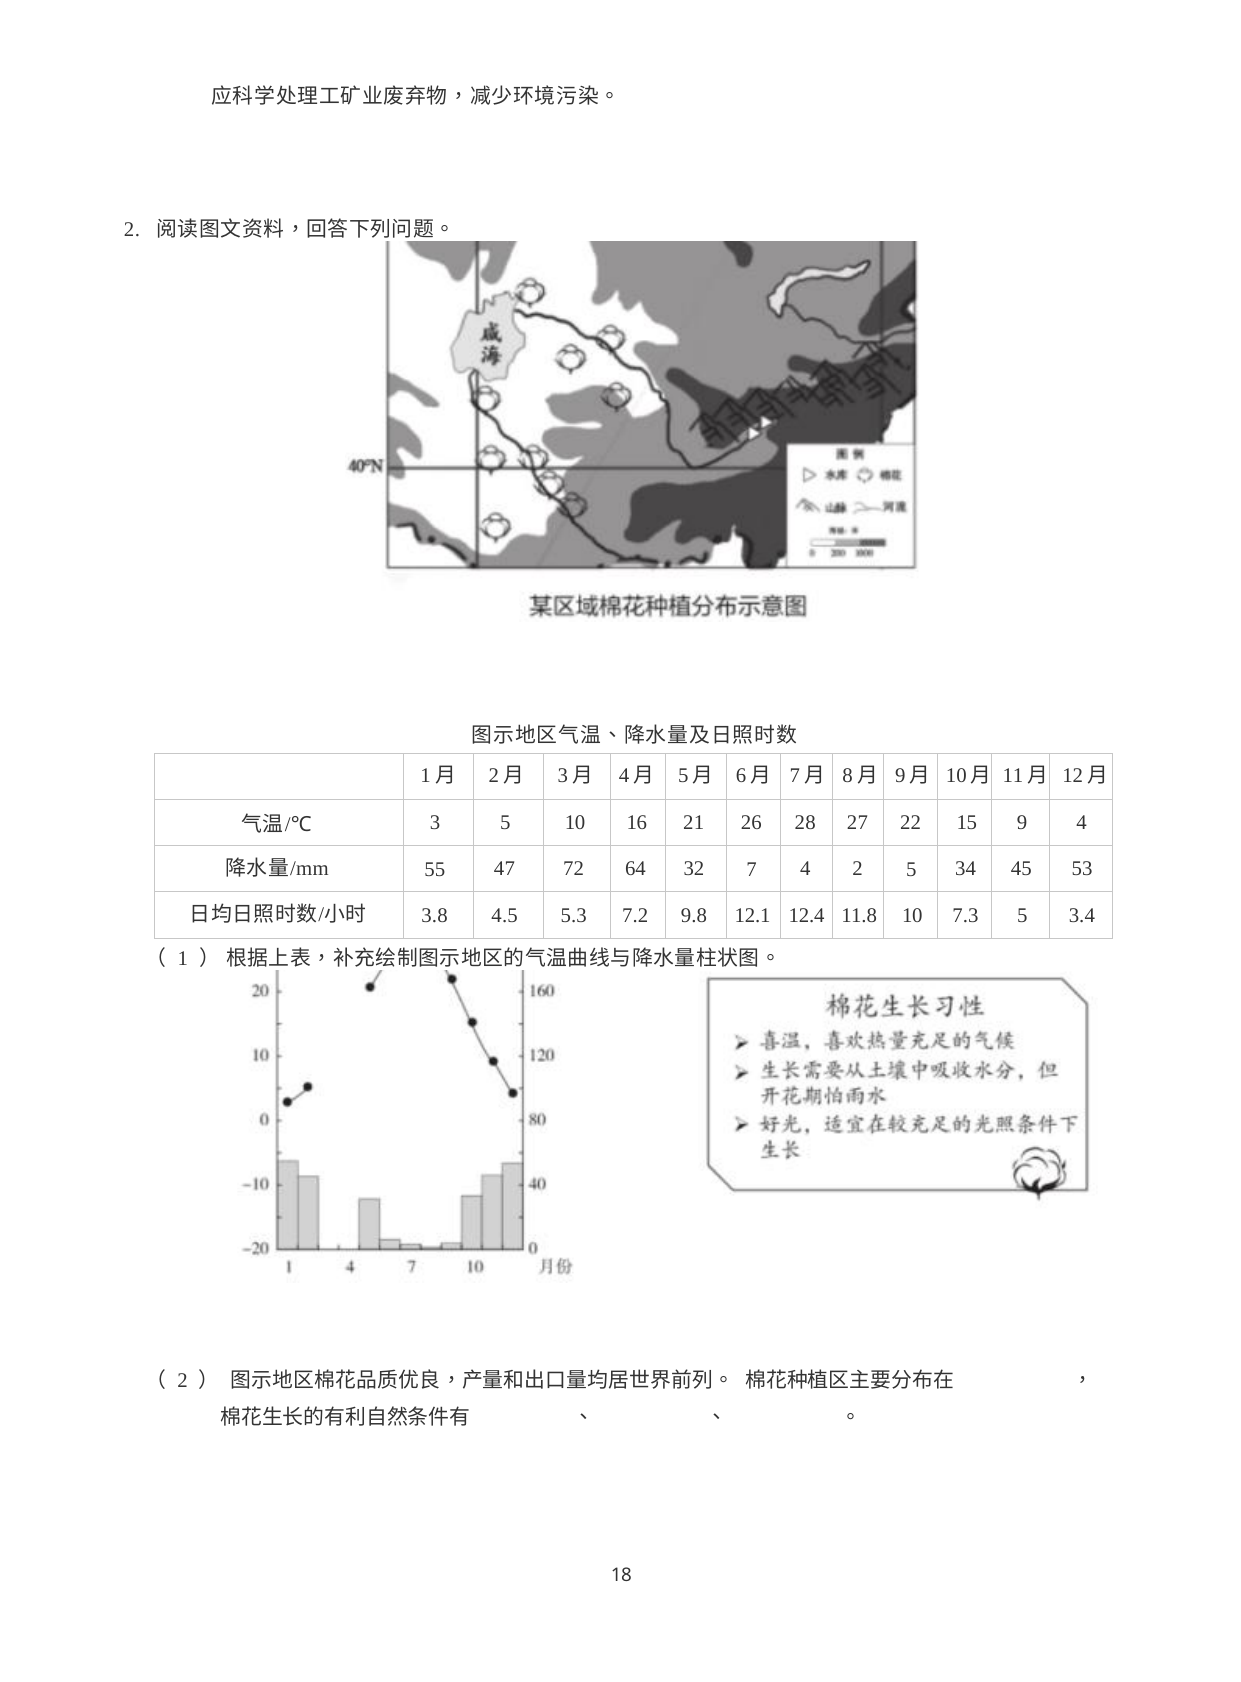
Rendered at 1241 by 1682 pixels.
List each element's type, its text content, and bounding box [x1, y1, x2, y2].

table_header 7月 [781, 754, 832, 798]
table_cell 2 [833, 846, 883, 891]
table_header 9月 [884, 754, 937, 798]
table_cell 72 [544, 846, 610, 891]
text 图示地区气温、降水量及日照时数 [0, 725, 1240, 747]
table_cell 53 [1050, 846, 1112, 891]
table_cell 34 [938, 846, 991, 891]
table_cell 4 [1050, 800, 1112, 844]
table_header 1月 [404, 754, 473, 798]
table_header 6月 [727, 754, 780, 798]
table_cell 3.8 [404, 892, 473, 938]
table_cell 9.8 [666, 892, 726, 938]
text 18 [0, 1567, 1240, 1585]
table_cell 15 [938, 800, 991, 844]
table_cell 26 [727, 800, 780, 844]
text 2. 阅读图文资料，回答下列问题。 [0, 219, 1240, 241]
table_header 10月 [938, 754, 991, 798]
table_cell 10 [544, 800, 610, 844]
table_cell 12.4 [781, 892, 832, 938]
text （ 1 ） 根据上表，补充绘制图示地区的气温曲线与降水量柱状图。 [0, 944, 1240, 971]
table_cell 64 [611, 846, 665, 891]
table_cell 7.3 [938, 892, 991, 938]
table_cell 47 [474, 846, 543, 891]
table_cell 9 [992, 800, 1049, 844]
text （ 2 ） 图示地区棉花品质优良，产量和出口量均居世界前列。 棉花种植区主要分布在 ， [0, 1366, 1240, 1393]
table_header 11月 [992, 754, 1049, 798]
text 应科学处理工矿业废弃物，减少环境污染。 [0, 96, 1240, 155]
table_cell 16 [611, 800, 665, 844]
picture [237, 970, 1098, 1283]
table_cell 7 [727, 846, 780, 891]
table_cell 5 [474, 800, 543, 844]
table_cell 降水量/mm [155, 846, 403, 891]
table_header 8月 [833, 754, 883, 798]
table_cell 4.5 [474, 892, 543, 938]
table_cell 12.1 [727, 892, 780, 938]
table_cell 5 [992, 892, 1049, 938]
table_cell 11.8 [833, 892, 883, 938]
table_cell 21 [666, 800, 726, 844]
table_cell 5 [884, 846, 937, 891]
picture [345, 241, 925, 622]
table_cell 22 [884, 800, 937, 844]
table_cell 45 [992, 846, 1049, 891]
table_cell 7.2 [611, 892, 665, 938]
table_cell 27 [833, 800, 883, 844]
table_cell 5.3 [544, 892, 610, 938]
table_cell 3.4 [1050, 892, 1112, 938]
text 棉花生长的有利自然条件有 、 、 。 [0, 1406, 1240, 1428]
table_header [155, 754, 403, 798]
table_cell 4 [781, 846, 832, 891]
table_header 4月 [611, 754, 665, 798]
table_cell 3 [404, 800, 473, 844]
table_header 3月 [544, 754, 610, 798]
table_cell 55 [404, 846, 473, 891]
table_cell 32 [666, 846, 726, 891]
table_cell 28 [781, 800, 832, 844]
table_header 12月 [1050, 754, 1112, 798]
table_cell 10 [884, 892, 937, 938]
table_header 2月 [474, 754, 543, 798]
table_cell 日均日照时数/小时 [155, 892, 403, 938]
table_header 5月 [666, 754, 726, 798]
table_cell 气温/℃ [155, 800, 403, 844]
